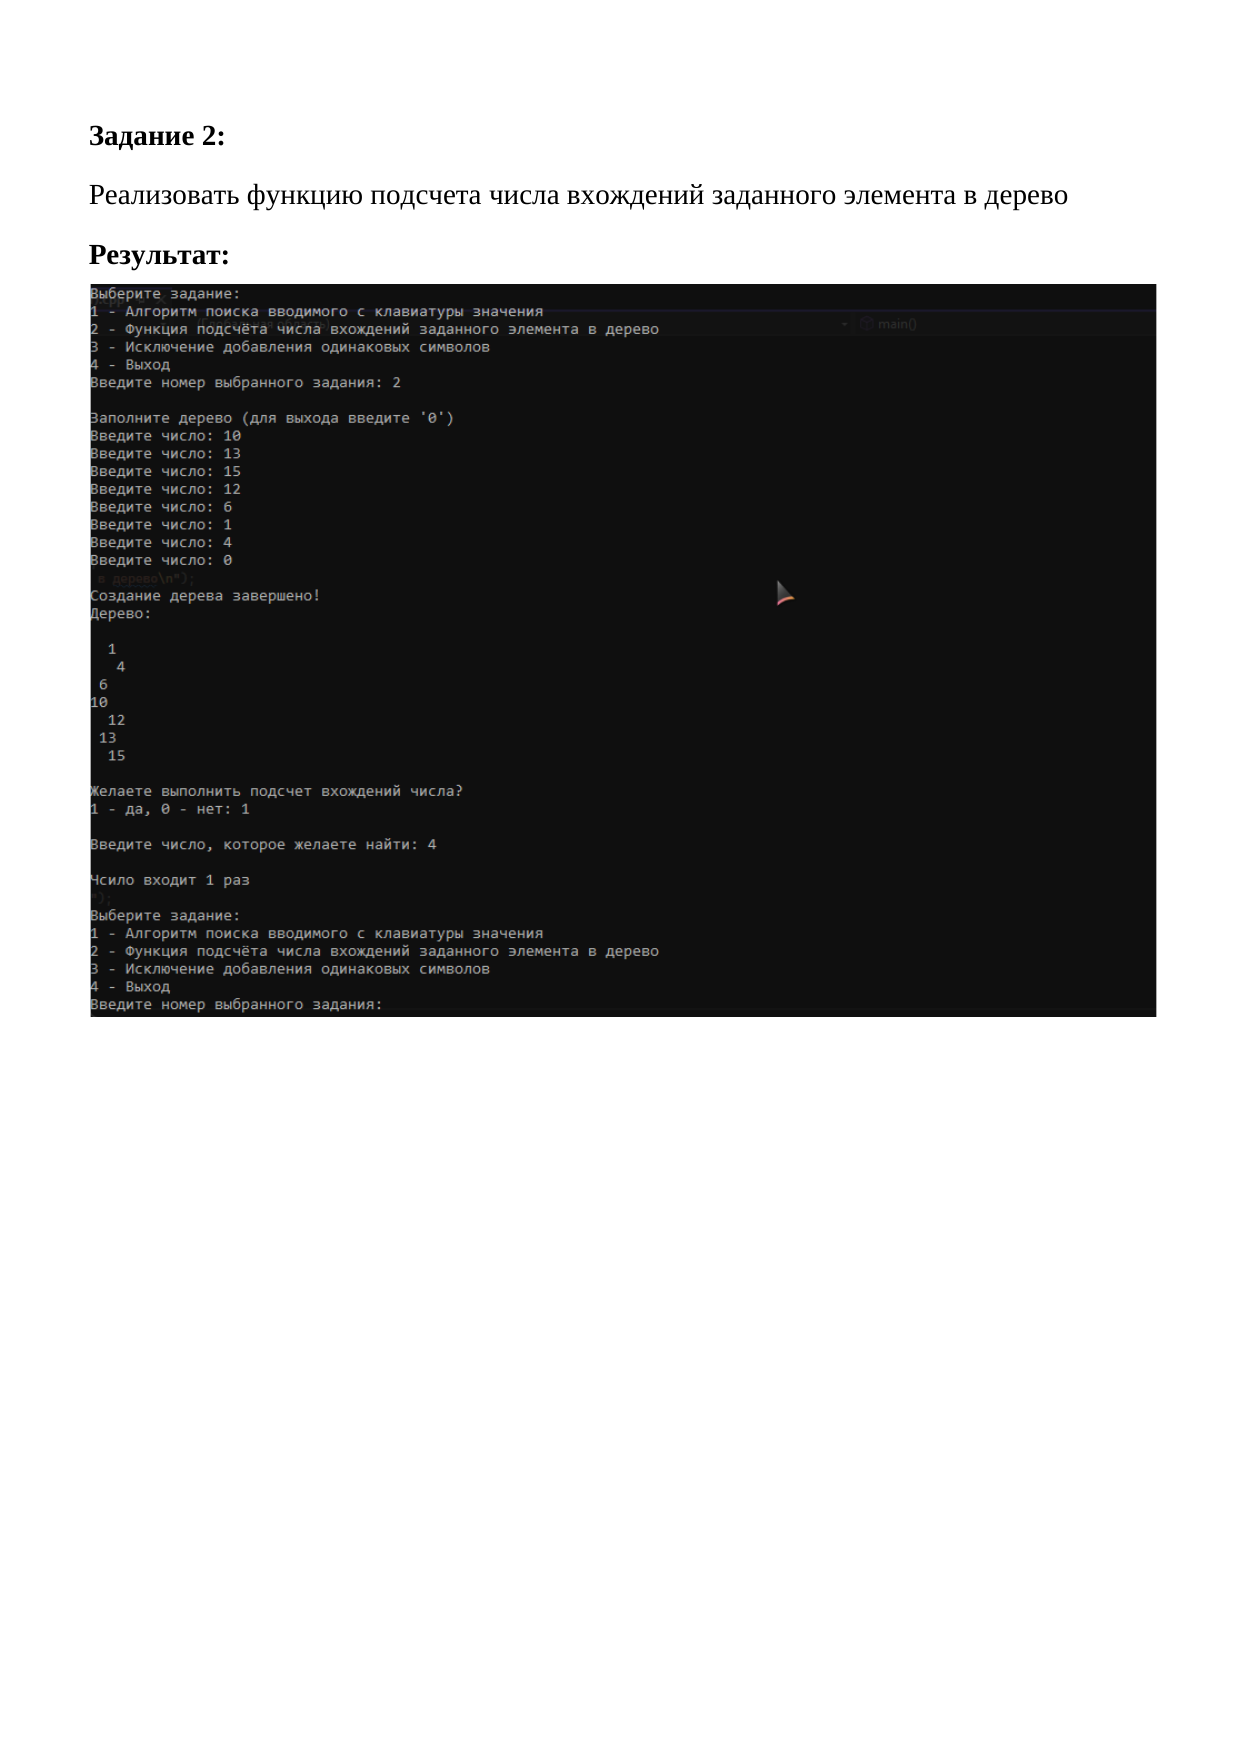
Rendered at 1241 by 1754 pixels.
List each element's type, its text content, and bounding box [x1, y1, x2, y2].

text Задание 2: [88, 118, 1152, 152]
text Результат: [88, 237, 1152, 270]
picture [90, 284, 1157, 1017]
text Реализовать функцию подсчета числа вхождений заданного элемента в дерево [88, 177, 1152, 211]
